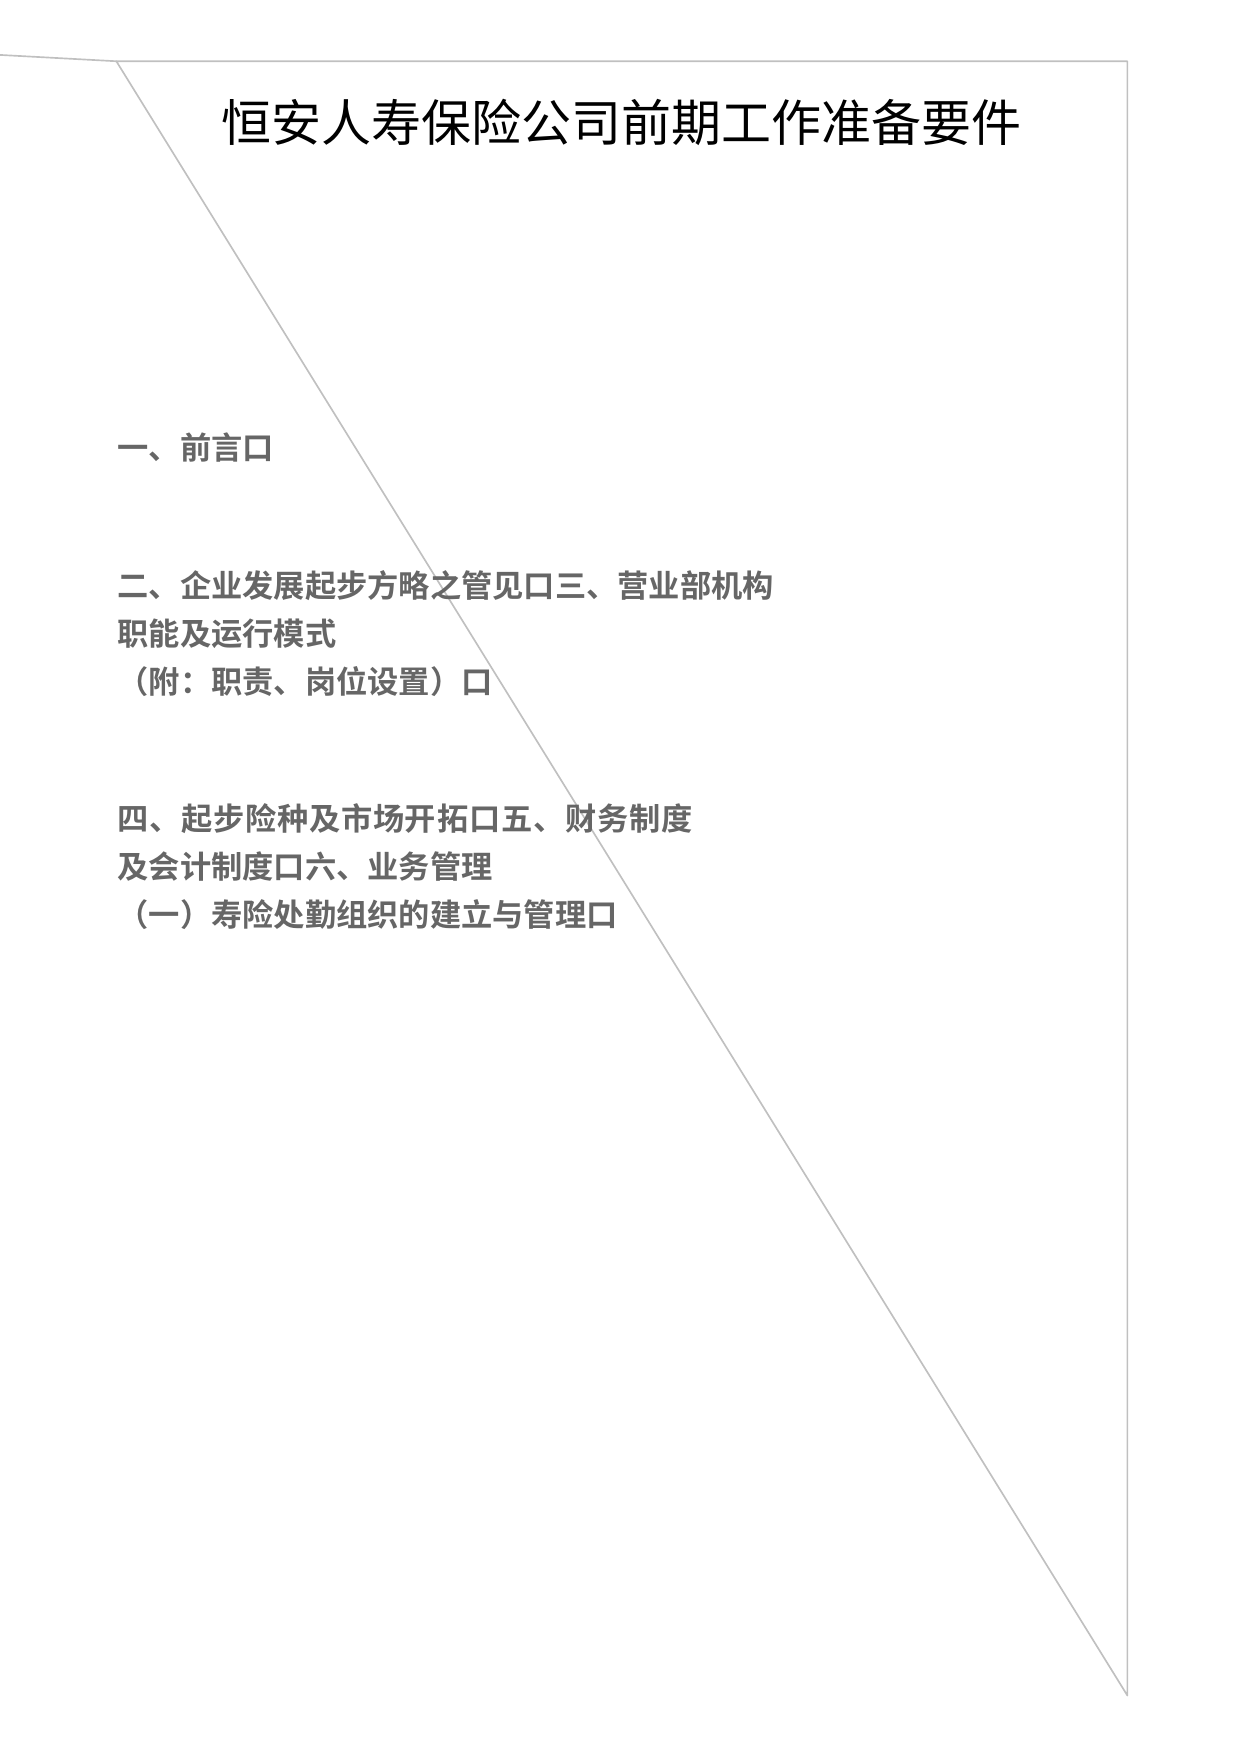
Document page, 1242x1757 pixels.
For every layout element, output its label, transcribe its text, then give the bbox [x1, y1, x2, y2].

text 恒安人寿保险公司前期工作准备要件 [221, 84, 1139, 156]
text 四、起步险种及市场开拓口五、财务制度及会计制度口六、业务管理 [117, 792, 693, 888]
text （附：职责、岗位设置）口 [117, 655, 1139, 703]
text 二、企业发展起步方略之管见口三、营业部机构职能及运行模式 [117, 559, 803, 655]
text 一、前言口 [117, 421, 1139, 469]
text （一）寿险处勤组织的建立与管理口 [117, 888, 1139, 936]
